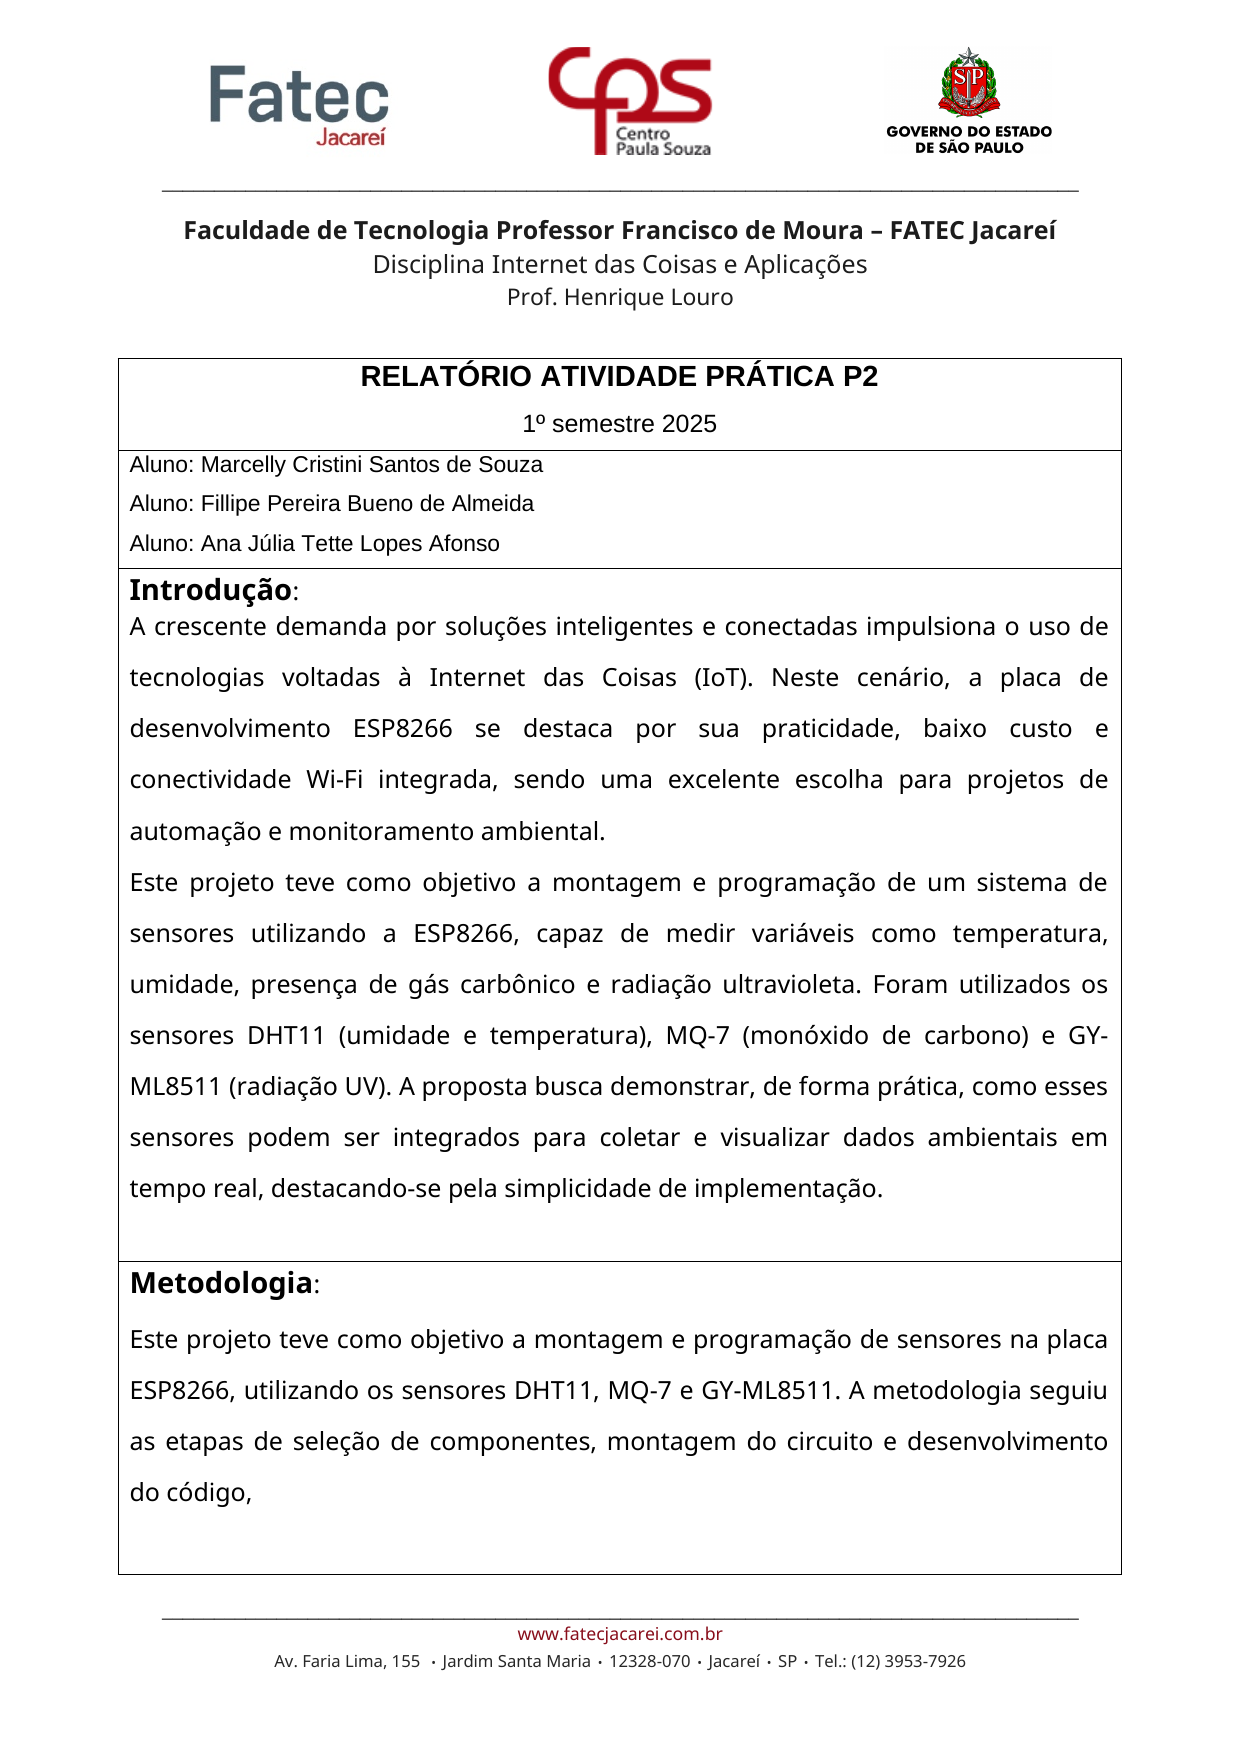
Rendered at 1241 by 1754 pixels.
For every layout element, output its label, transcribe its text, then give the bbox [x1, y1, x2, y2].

picture [883, 46, 1052, 154]
picture [548, 47, 722, 155]
table_header RELATÓRIO ATIVIDADE PRÁTICA P2 1º semestre 2025 [119, 359, 1121, 450]
table_cell Aluno: Marcelly Cristini Santos de Souza Aluno: Fillipe Pereira Bueno de Almeida Aluno: Ana Júlia Tette Lopes Afonso [119, 451, 1121, 568]
table_cell Introdução: A crescente demanda por soluções inteligentes e conectadas impulsiona o uso de tecnologias voltadas à Internet das Coisas (IoT). Neste cenário, a placa de desenvolvimento ESP8266 se destaca por sua praticidade, baixo custo e conectividade Wi-Fi integrada, sendo uma excelente escolha para projetos de automação e monitoramento ambiental. Este projeto teve como objetivo a montagem e programação de um sistema de sensores utilizando a ESP8266, capaz de medir variáveis como temperatura, umidade, presença de gás carbônico e radiação ultravioleta. Foram utilizados os sensores DHT11 (umidade e temperatura), MQ-7 (monóxido de carbono) e GY-ML8511 (radiação UV). A proposta busca demonstrar, de forma prática, como esses sensores podem ser integrados para coletar e visualizar dados ambientais em tempo real, destacando-se pela simplicidade de implementação. [119, 569, 1121, 1261]
picture [209, 57, 408, 169]
